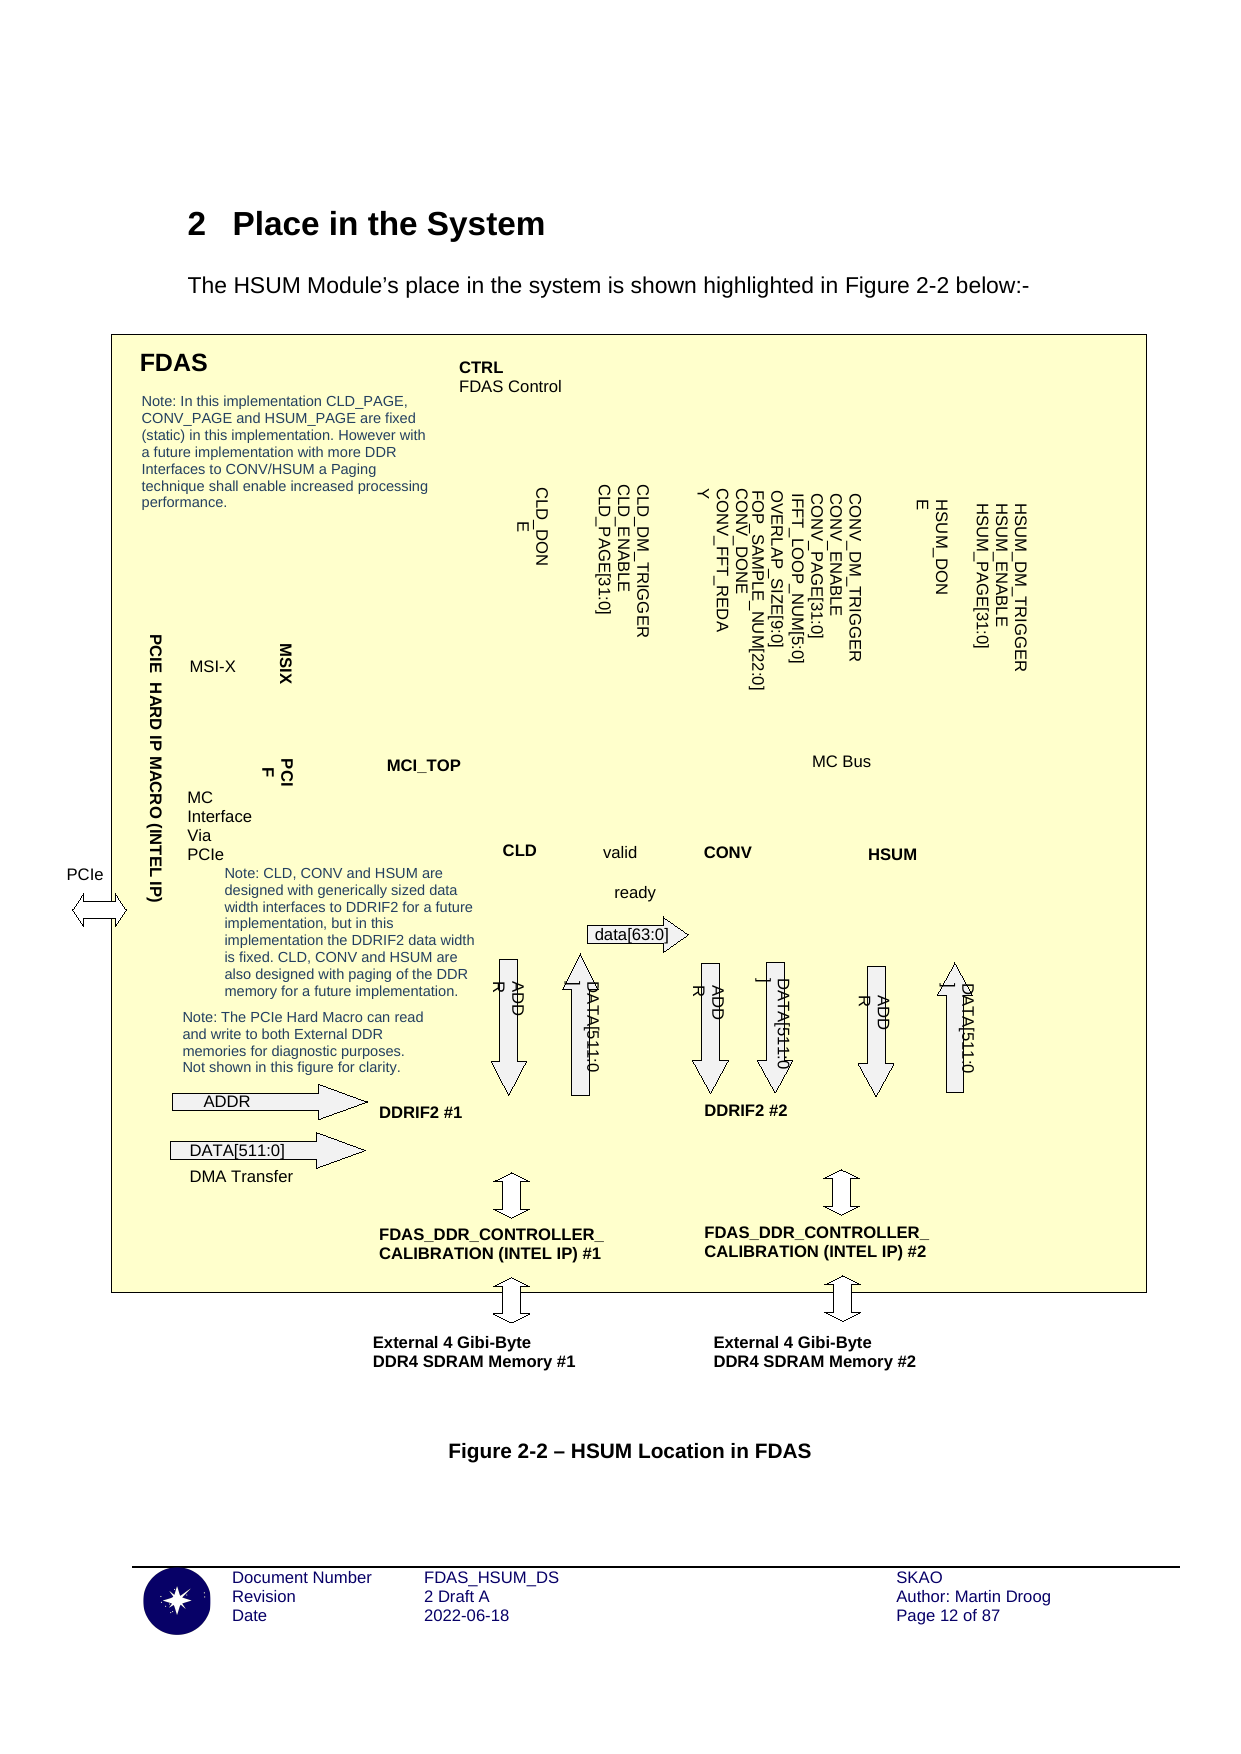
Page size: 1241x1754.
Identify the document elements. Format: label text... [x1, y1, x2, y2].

picture [143, 1567, 211, 1635]
text The HSUM Module’s place in the system is shown highlighted in Figure 2-1 below:- [187, 274, 1107, 299]
subtitle Place in the System [187, 204, 1107, 243]
